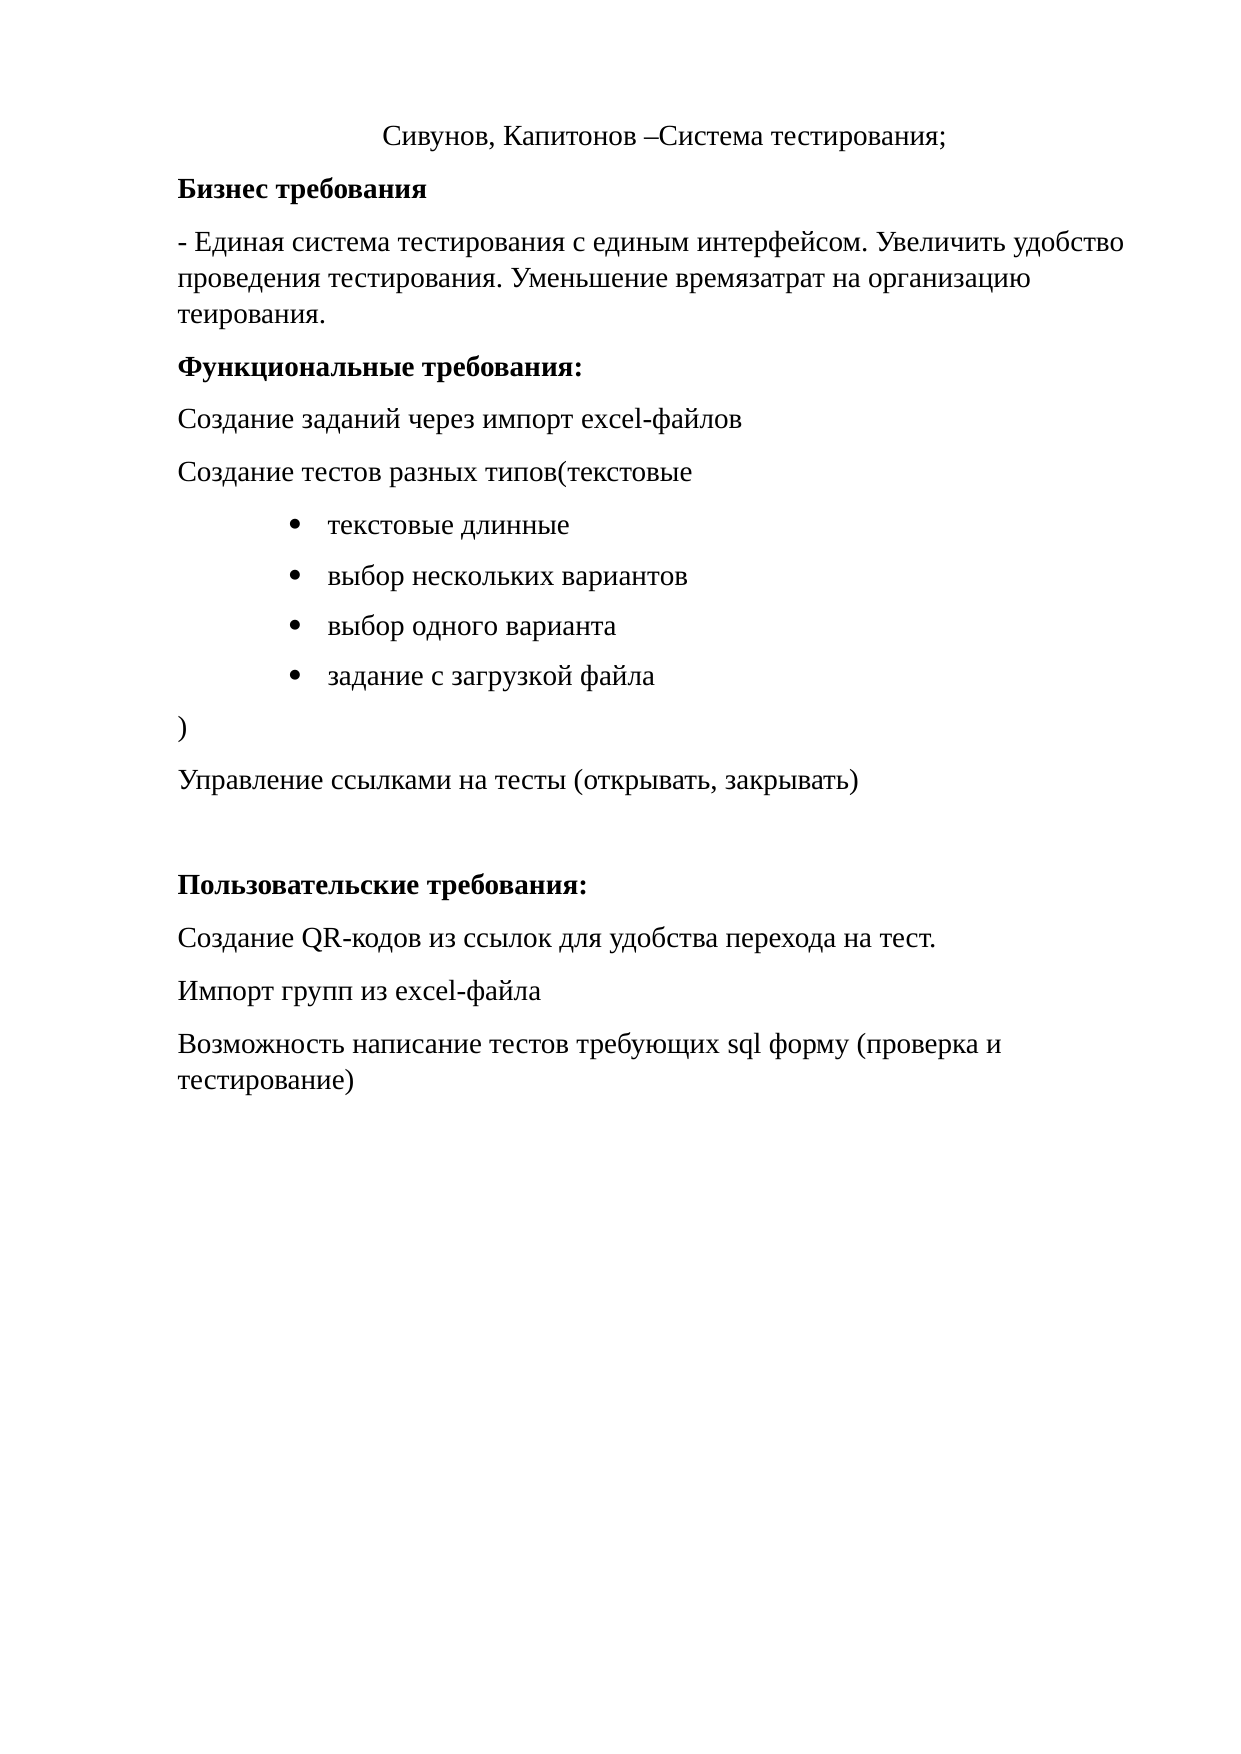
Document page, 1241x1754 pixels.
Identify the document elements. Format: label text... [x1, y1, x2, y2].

text ) [177, 709, 1152, 742]
text - Единая система тестирования с единым интерфейсом. Увеличить удобство проведения тестирования. Уменьшение времязатрат на организацию теирования. [177, 224, 1152, 329]
text Возможность написание тестов требующих sql форму (проверка и тестирование) [177, 1026, 1152, 1096]
text Функциональные требования: [177, 349, 1152, 382]
text Пользовательские требования: [177, 867, 1152, 901]
list задание с загрузкой файла [290, 658, 1134, 692]
text Создание QR-кодов из ссылок для удобства перехода на тест. [177, 920, 1152, 954]
text Сивунов, Капитонов –Система тестирования; [177, 118, 1152, 152]
text Создание тестов разных типов(текстовые [177, 454, 1152, 488]
list выбор одного варианта [290, 608, 1134, 642]
text Создание заданий через импорт excel-файлов [177, 402, 1152, 435]
list текстовые длинные [290, 507, 1134, 541]
text Управление ссылками на тесты (открывать, закрывать) [177, 762, 1152, 795]
text Импорт групп из excel-файла [177, 973, 1152, 1007]
list выбор нескольких вариантов [290, 558, 1134, 591]
text Бизнес требования [177, 171, 1152, 204]
